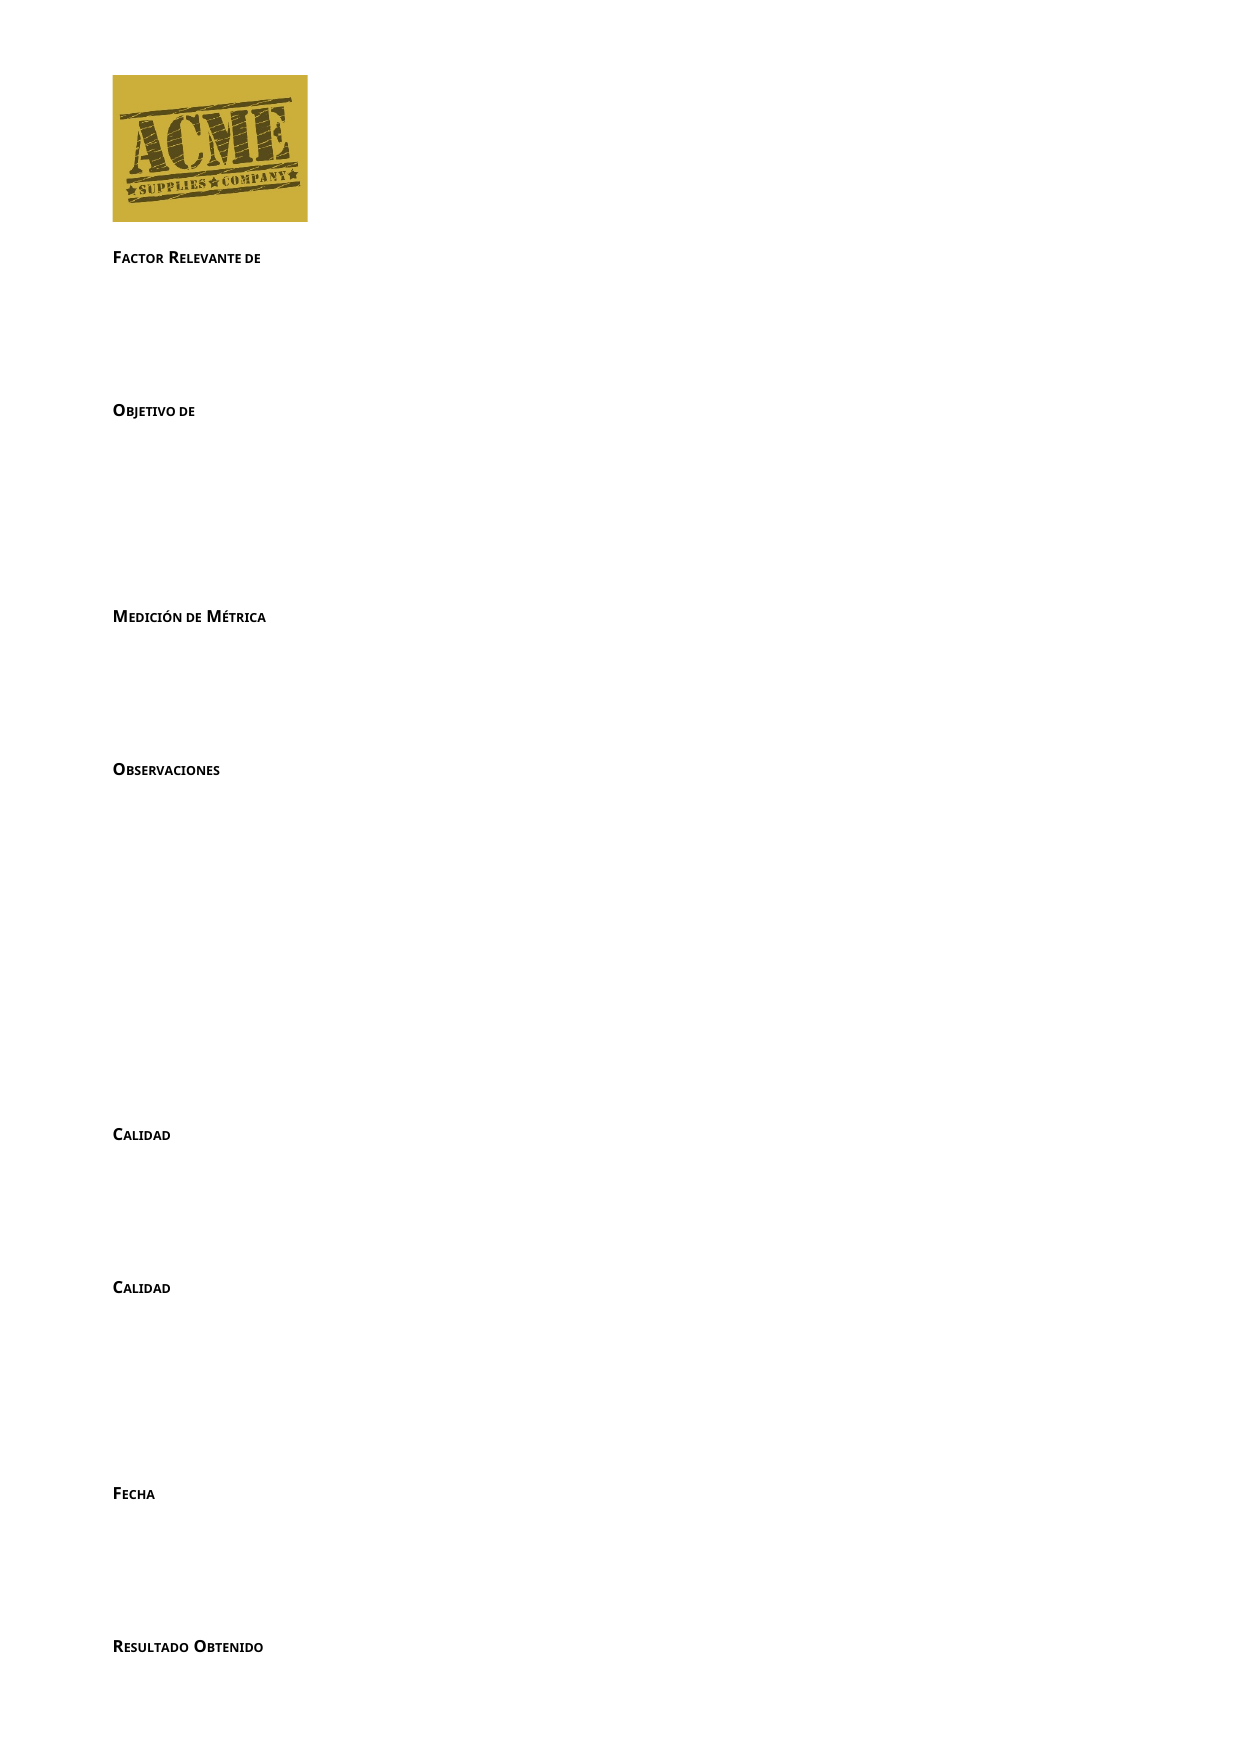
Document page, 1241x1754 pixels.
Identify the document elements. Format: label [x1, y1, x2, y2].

picture [112, 75, 308, 222]
